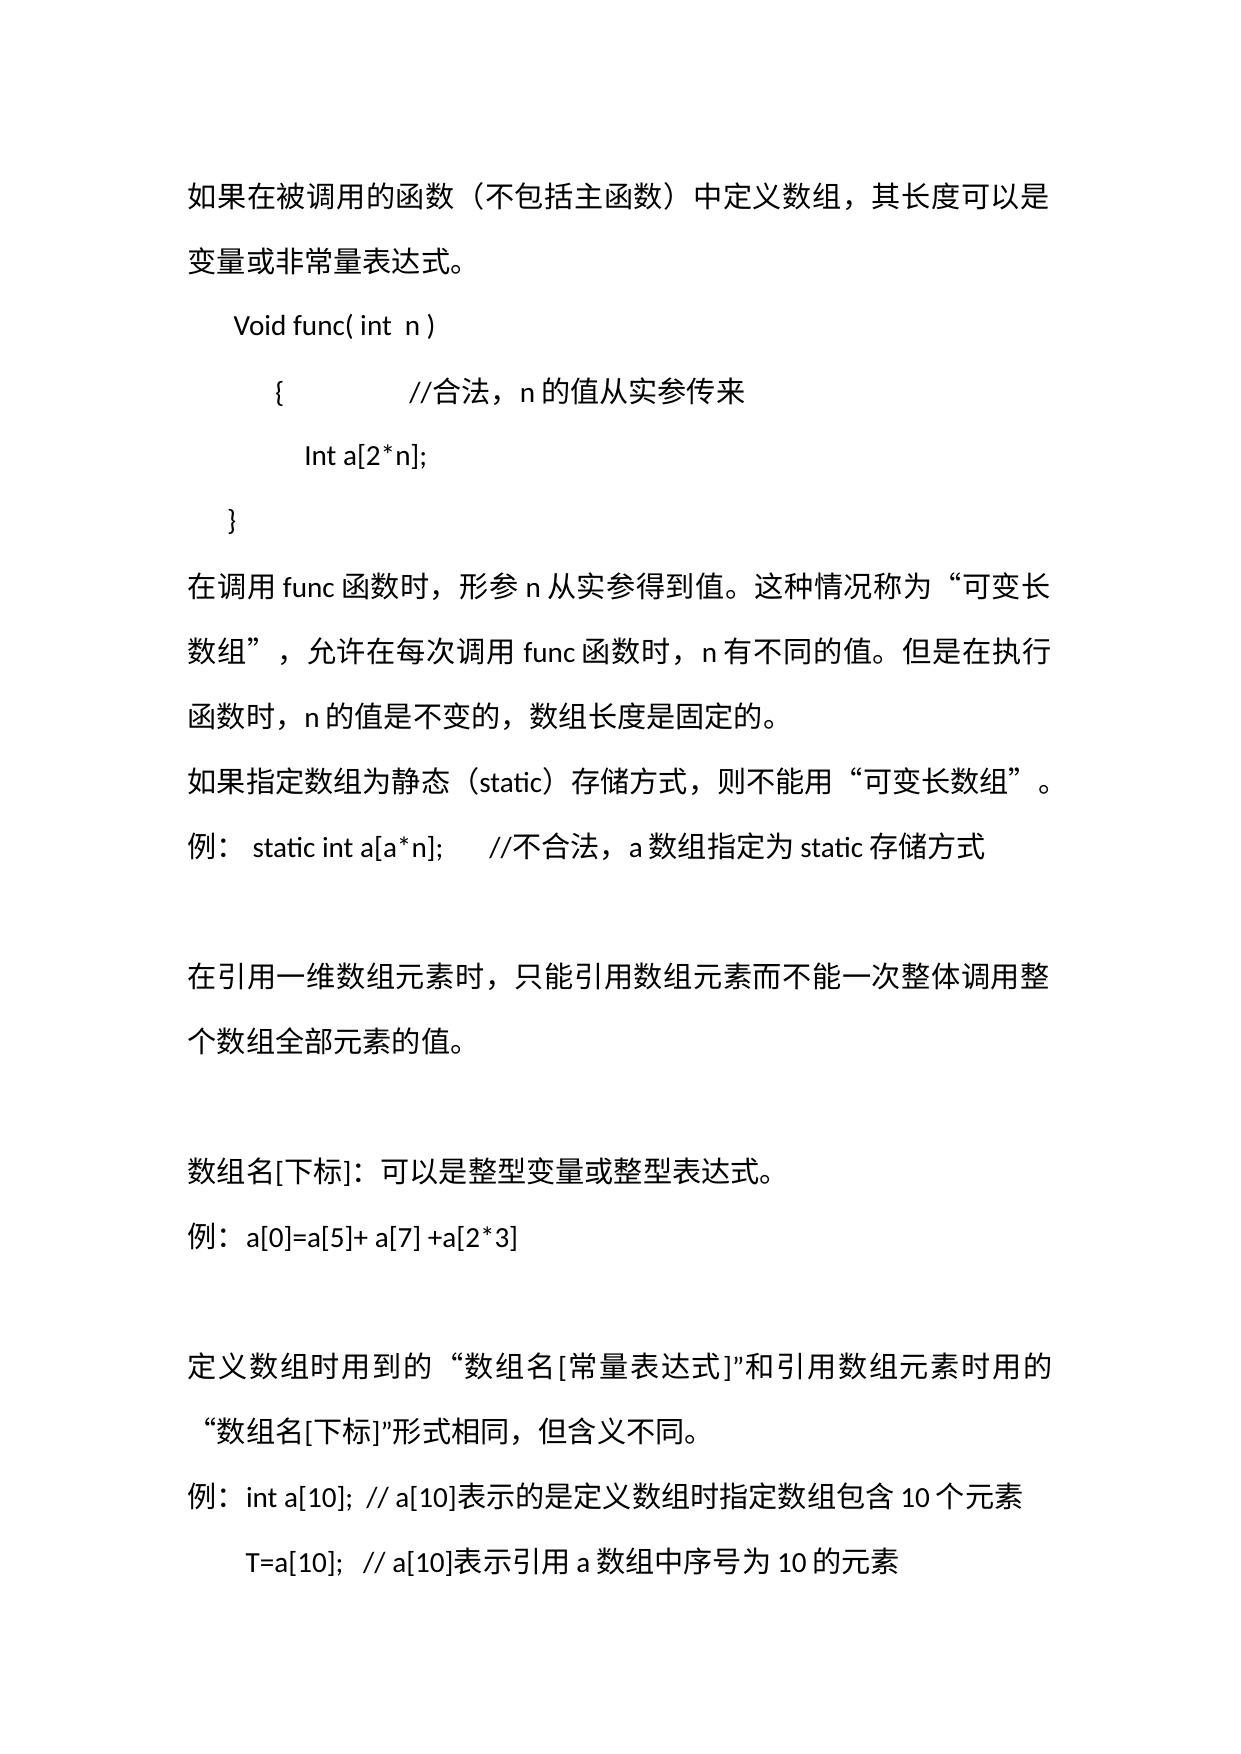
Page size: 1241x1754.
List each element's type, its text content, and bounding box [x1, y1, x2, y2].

text 例：int a[10]; // a[10]表示的是定义数组时指定数组包含10个元素 [187, 1462, 1053, 1527]
text 在调用func函数时，形参n从实参得到值。这种情况称为“可变长数组”，允许在每次调用func函数时，n有不同的值。但是在执行函数时，n的值是不变的，数组长度是固定的。 [187, 552, 1053, 747]
text 如果指定数组为静态（static）存储方式，则不能用“可变长数组”。 [187, 747, 1053, 812]
text 如果在被调用的函数（不包括主函数）中定义数组，其长度可以是变量或非常量表达式。 [187, 162, 1053, 292]
text 在引用一维数组元素时，只能引用数组元素而不能一次整体调用整个数组全部元素的值。 [187, 942, 1053, 1072]
text 数组名[下标]：可以是整型变量或整型表达式。 [187, 1137, 1053, 1202]
text 例：a[0]=a[5]+ a[7] +a[2*3] [187, 1202, 1053, 1267]
text Int a[2*n]; [187, 422, 1053, 487]
text 定义数组时用到的“数组名[常量表达式]”和引用数组元素时用的“数组名[下标]”形式相同，但含义不同。 [187, 1332, 1053, 1462]
text 例： static int a[a*n]; //不合法，a数组指定为static存储方式 [187, 812, 1053, 877]
text Void func( int n ) [187, 292, 1053, 357]
text } [187, 487, 1053, 552]
text { //合法，n的值从实参传来 [187, 357, 1053, 422]
text T=a[10]; // a[10]表示引用a数组中序号为10的元素 [187, 1527, 1053, 1592]
